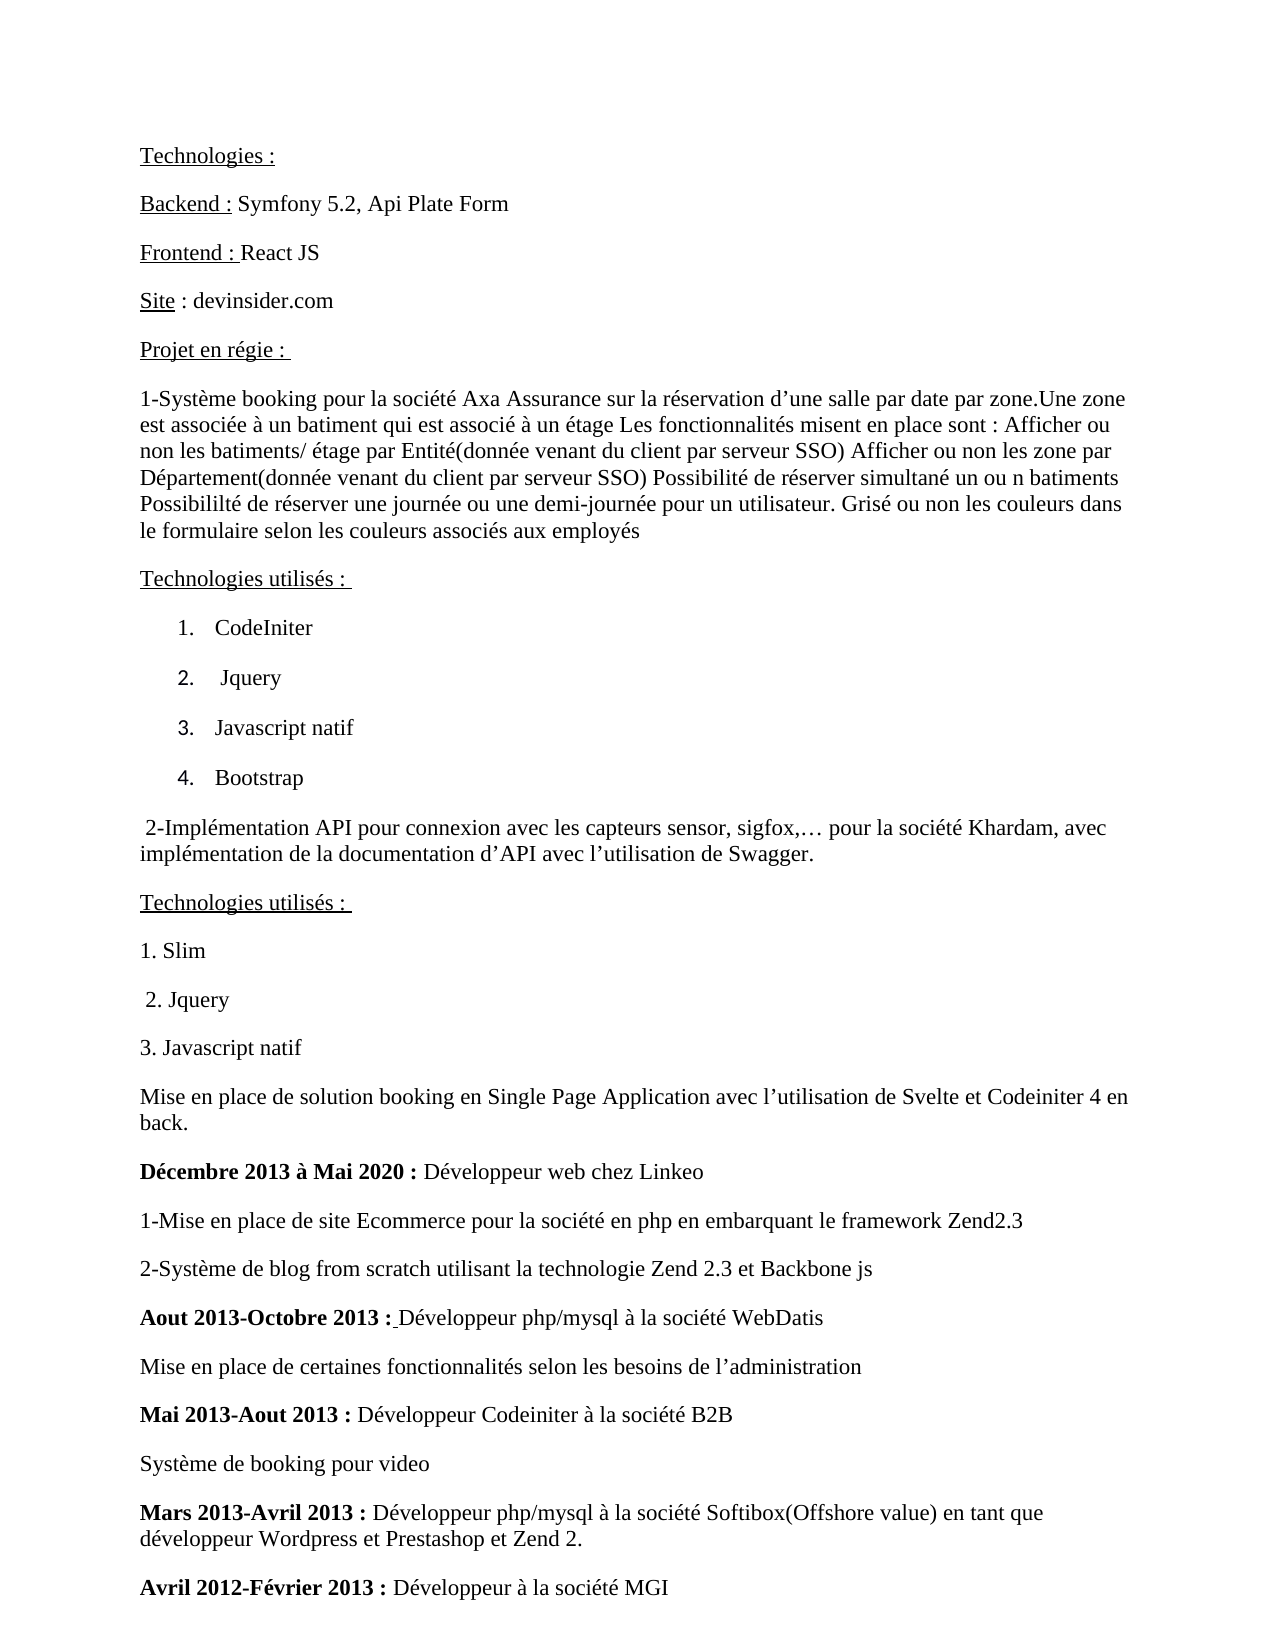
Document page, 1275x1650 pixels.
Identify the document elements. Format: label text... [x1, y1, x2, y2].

list CodeIniter [177, 614, 1133, 640]
text 3. Javascript natif [139, 1034, 1133, 1061]
text Technologies : [139, 142, 1133, 168]
text Backend : Symfony 5.2, Api Plate Form [139, 190, 1133, 217]
text Mars 2013-Avril 2013 : Développeur php/mysql à la société Softibox(Offshore value) en tant que développeur Wordpress et Prestashop et Zend 2. [139, 1499, 1133, 1551]
text 2-Implémentation API pour connexion avec les capteurs sensor, sigfox,… pour la société Khardam, avec implémentation de la documentation d’API avec l’utilisation de Swagger. [139, 813, 1133, 866]
text Frontend : React JS [139, 239, 1133, 265]
text 1-Mise en place de site Ecommerce pour la société en php en embarquant le framework Zend2.3 [139, 1207, 1133, 1233]
text 1-Système booking pour la société Axa Assurance sur la réservation d’une salle par date par zone.Une zone est associée à un batiment qui est associé à un étage Les fonctionnalités misent en place sont : Afficher ou non les batiments/ étage par Entité(donnée venant du client par serveur SSO) Afficher ou non les zone par Département(donnée venant du client par serveur SSO) Possibilité de réserver simultané un ou n batiments Possibililté de réserver une journée ou une demi-journée pour un utilisateur. Grisé ou non les couleurs dans le formulaire selon les couleurs associés aux employés [139, 385, 1133, 543]
list Javascript natif [177, 713, 1133, 741]
text 2-Système de blog from scratch utilisant la technologie Zend 2.3 et Backbone js [139, 1255, 1133, 1282]
text 1. Slim [139, 937, 1133, 963]
list Bootstrap [177, 763, 1133, 791]
text Mai 2013-Aout 2013 : Développeur Codeiniter à la société B2B [139, 1401, 1133, 1428]
list Jquery [177, 663, 1133, 691]
text Système de booking pour video [139, 1450, 1133, 1476]
text Mise en place de certaines fonctionnalités selon les besoins de l’administration [139, 1353, 1133, 1379]
text Mise en place de solution booking en Single Page Application avec l’utilisation de Svelte et Codeiniter 4 en back. [139, 1083, 1133, 1136]
text Projet en régie : [139, 336, 1133, 363]
text Aout 2013-Octobre 2013 : Développeur php/mysql à la société WebDatis [139, 1304, 1133, 1330]
text Décembre 2013 à Mai 2020 : Développeur web chez Linkeo [139, 1158, 1133, 1184]
text Technologies utilisés : [139, 565, 1133, 592]
text Avril 2012-Février 2013 : Développeur à la société MGI [139, 1574, 1133, 1600]
text Technologies utilisés : [139, 888, 1133, 915]
text 2. Jquery [139, 986, 1133, 1012]
text Site : devinsider.com [139, 288, 1133, 314]
